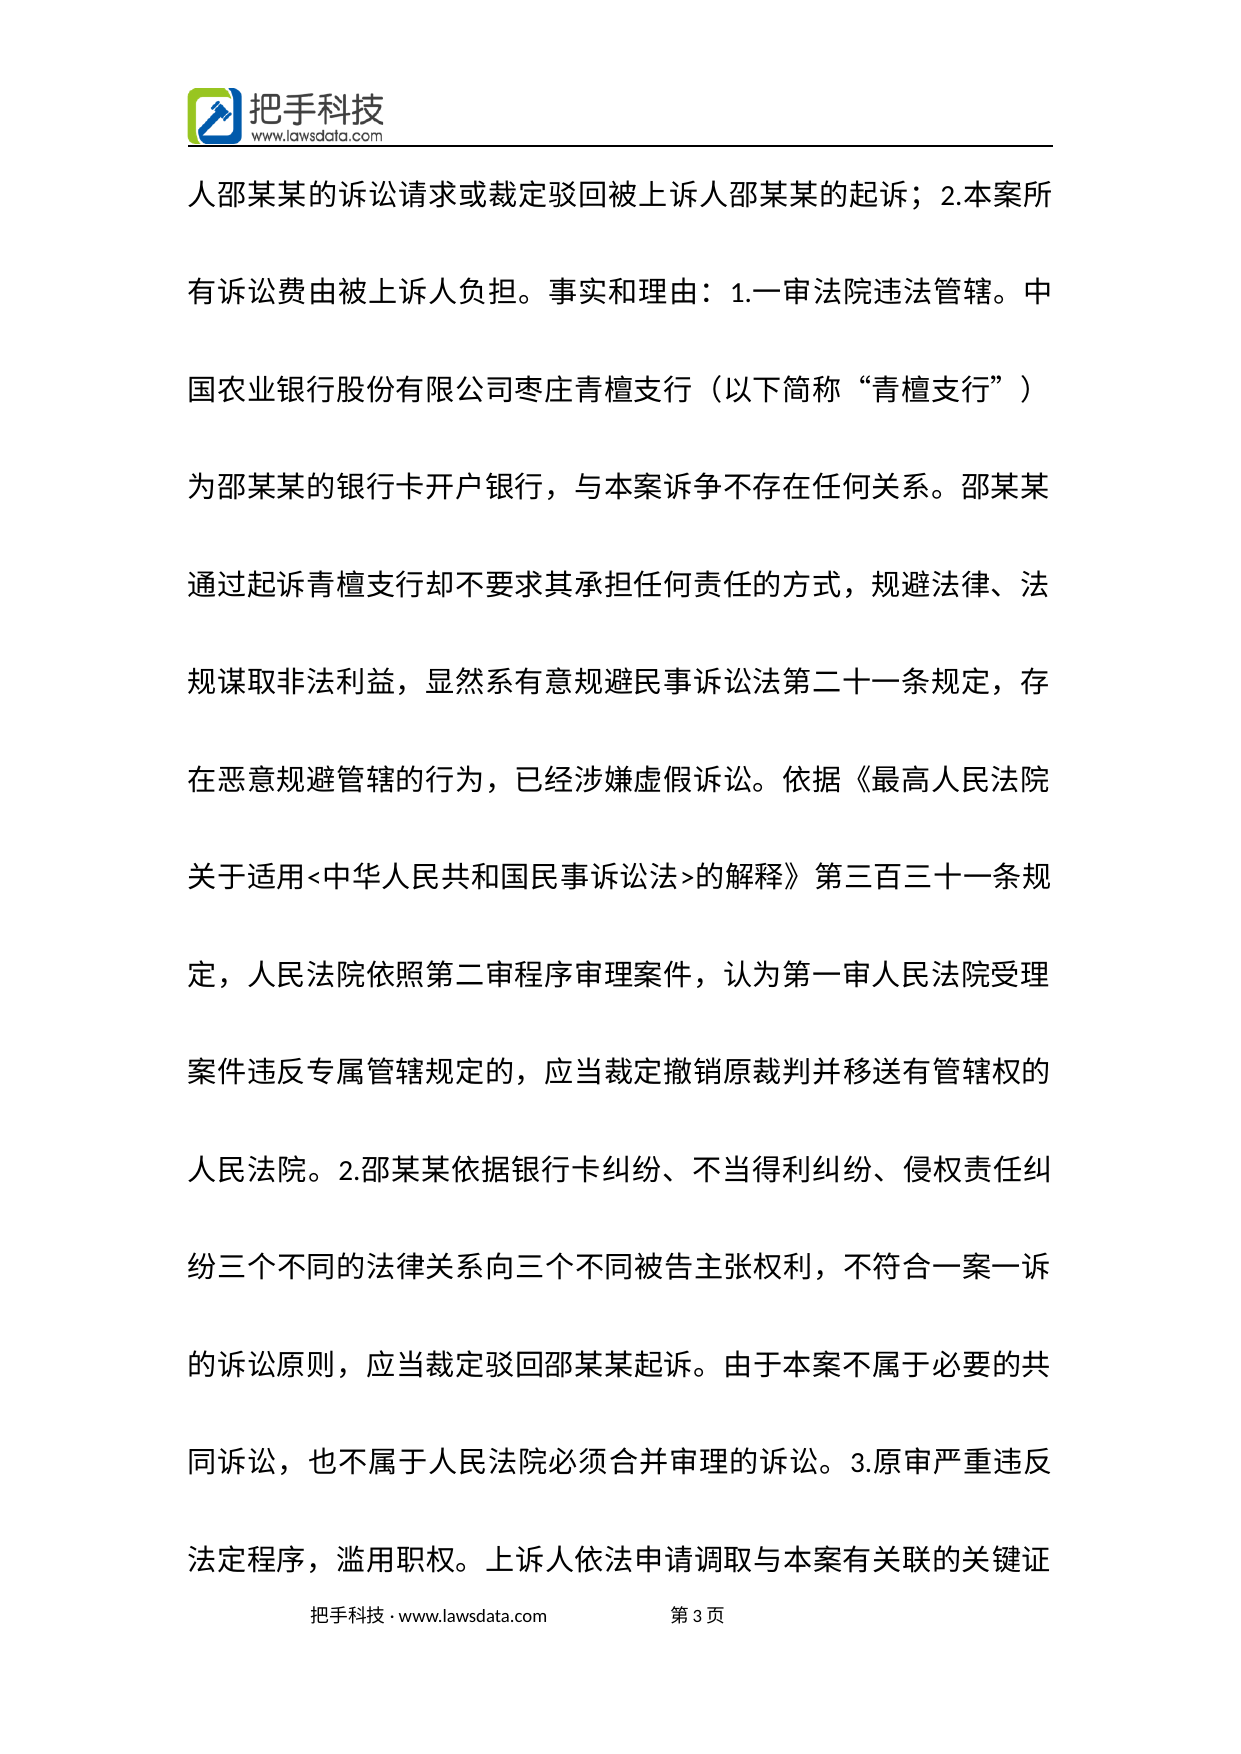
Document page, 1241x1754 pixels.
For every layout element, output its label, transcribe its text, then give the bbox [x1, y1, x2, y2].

picture [187, 88, 384, 144]
